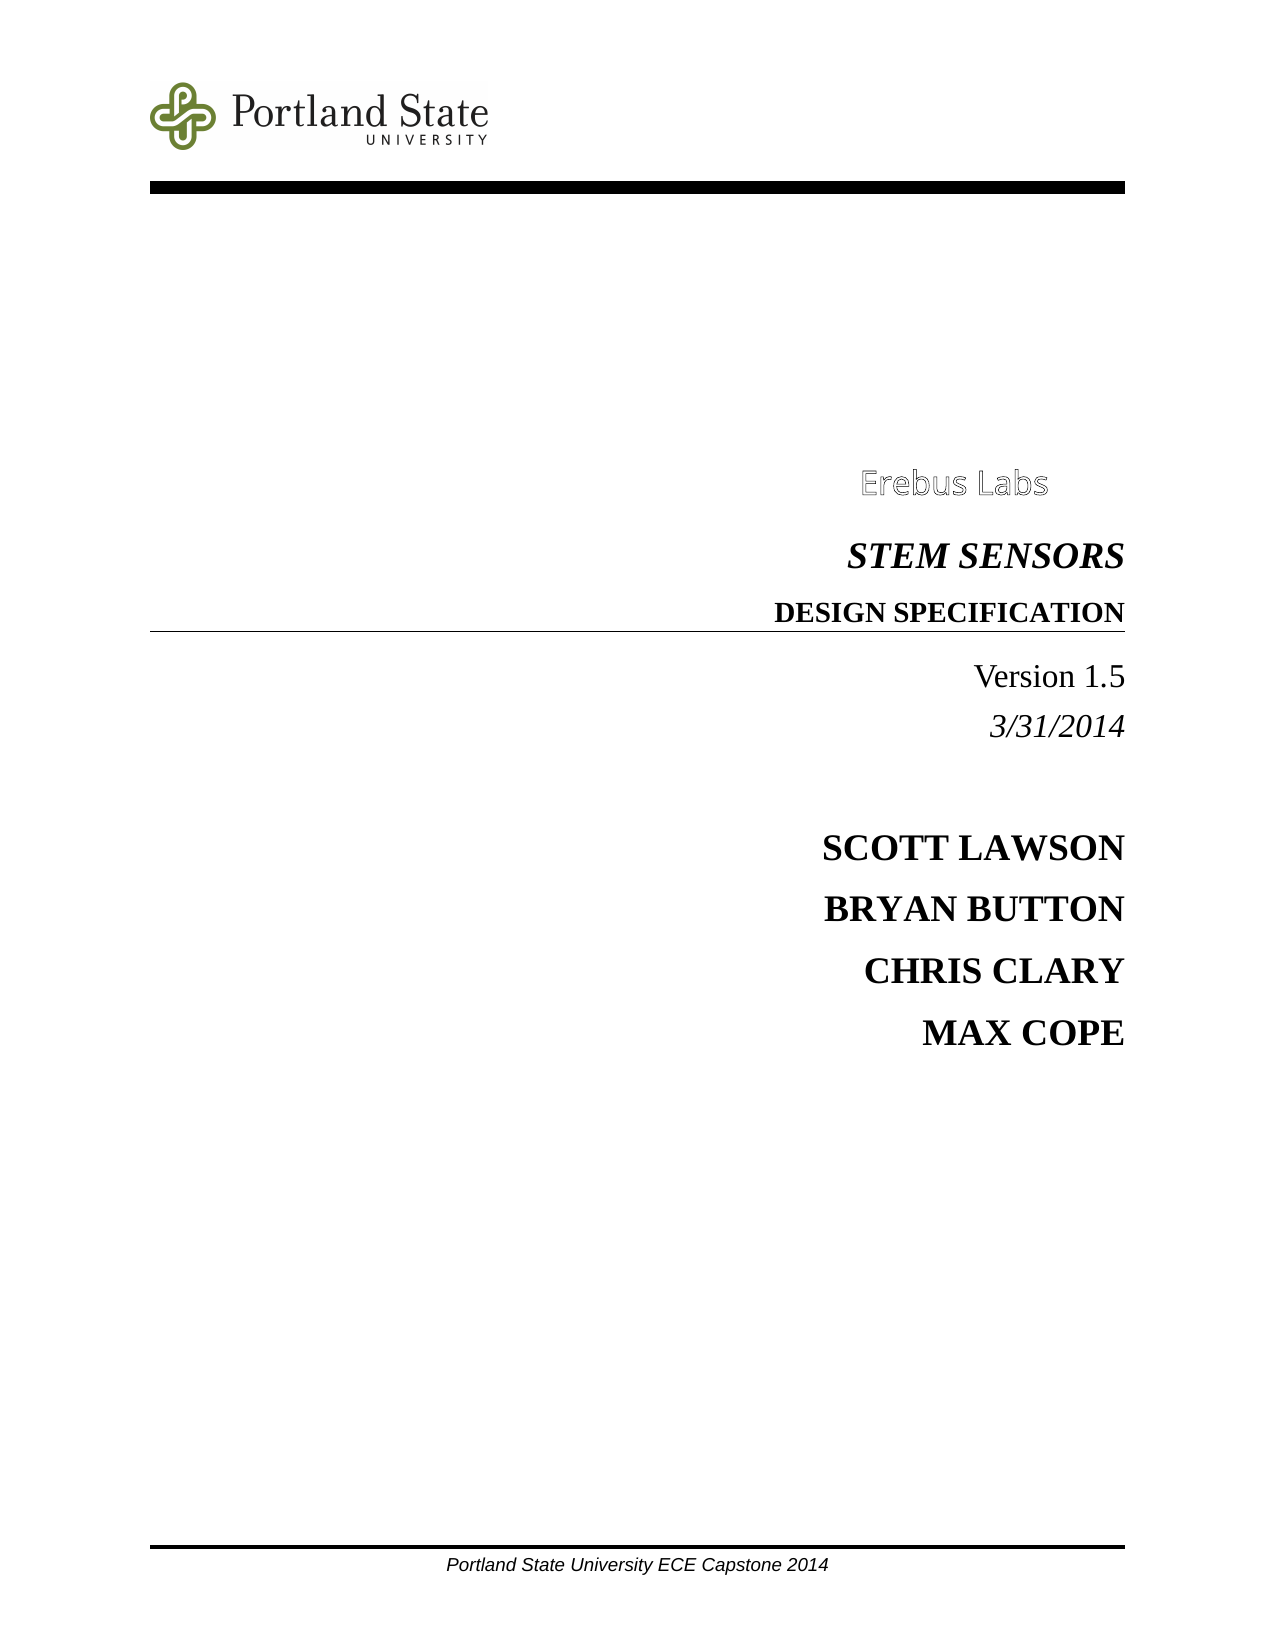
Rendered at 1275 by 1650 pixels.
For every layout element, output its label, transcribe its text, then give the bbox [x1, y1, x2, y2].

subtitle scott lawson [150, 825, 1125, 868]
subtitle 3/31/2014 [150, 694, 1125, 744]
subtitle Chris clary [150, 949, 1125, 992]
subtitle Design Specification [150, 595, 1125, 631]
subtitle Bryan Button [150, 887, 1125, 930]
picture [150, 81, 488, 150]
subtitle Version 1.5 [150, 644, 1125, 694]
subtitle max cope [150, 1011, 1125, 1054]
subtitle STEM Sensors [150, 533, 1125, 576]
